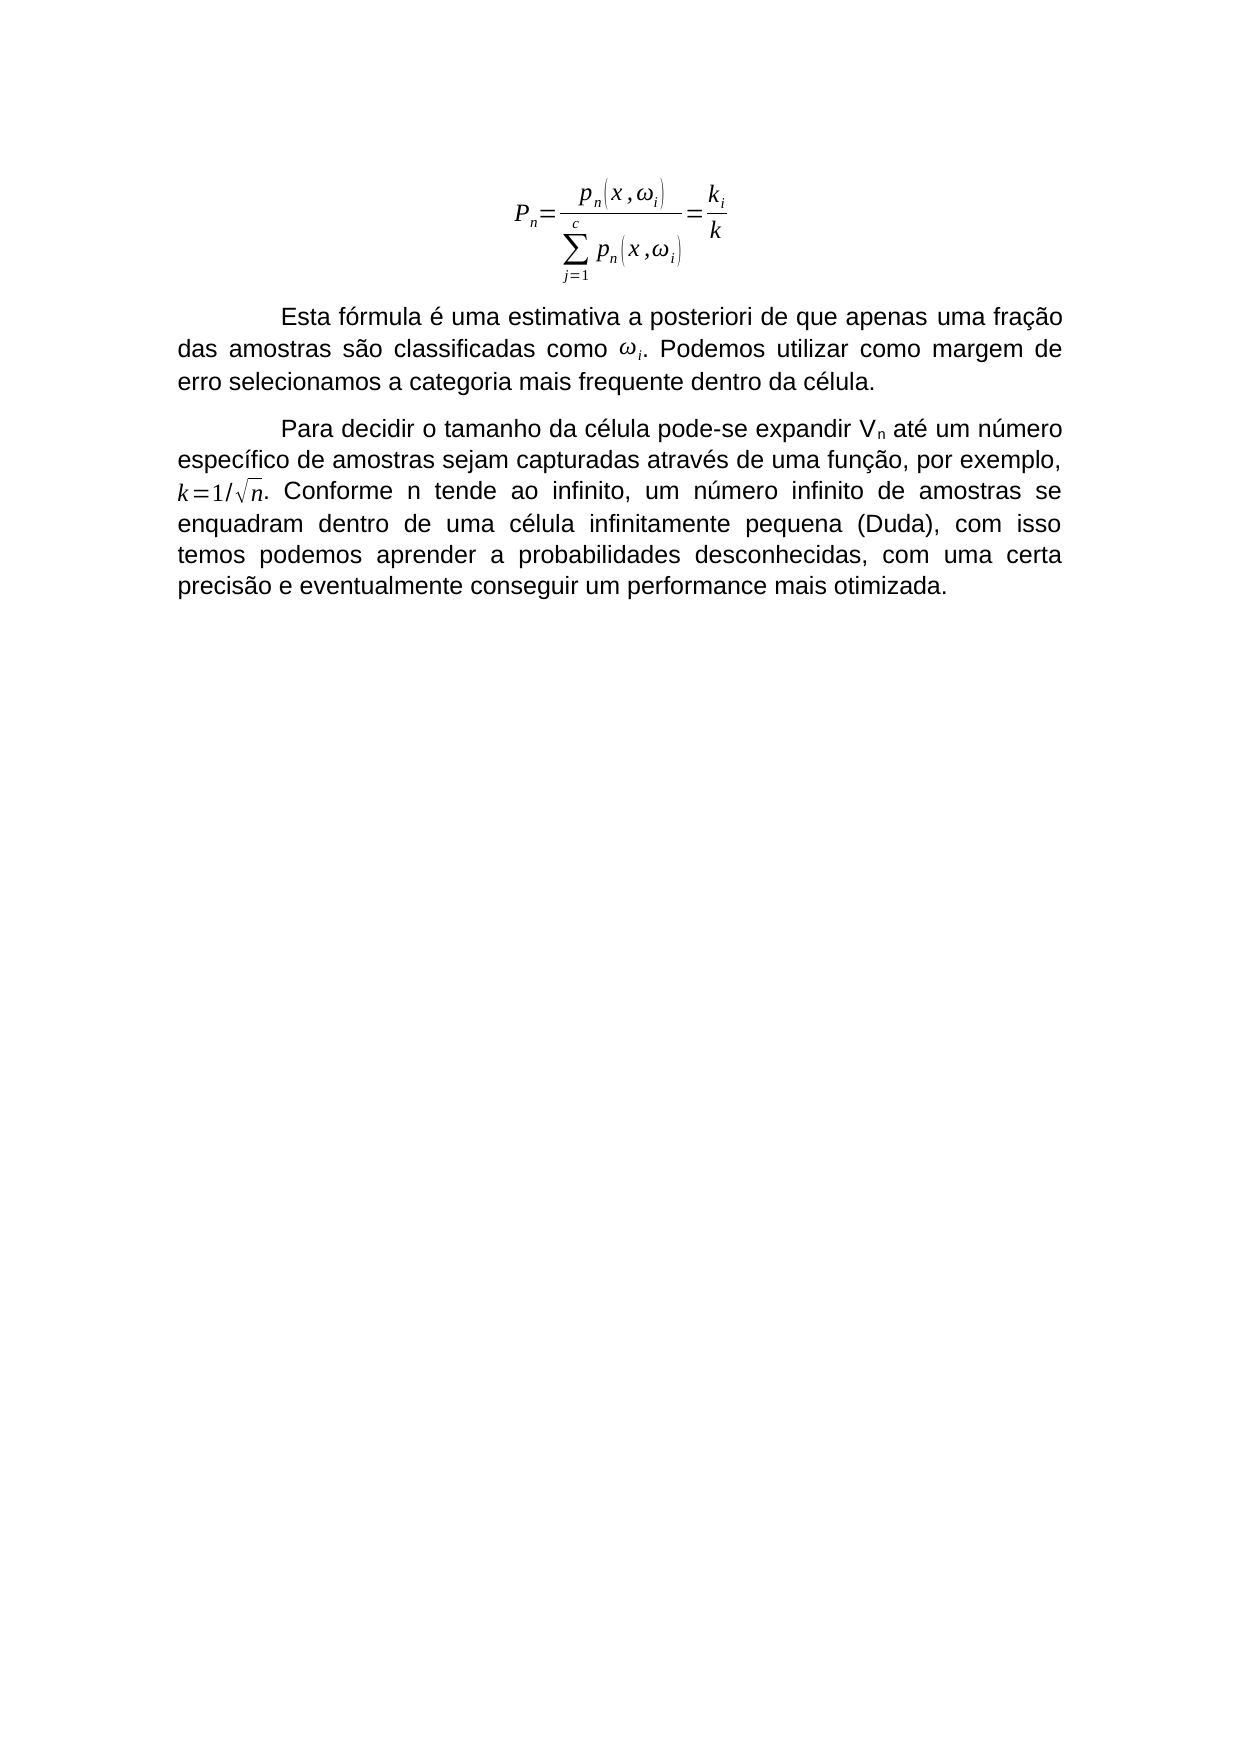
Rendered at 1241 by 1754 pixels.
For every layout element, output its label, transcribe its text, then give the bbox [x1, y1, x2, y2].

text Esta fórmula é uma estimativa a posteriori de que apenas uma fração das amostras são classificadas como . Podemos utilizar como margem de erro selecionamos a categoria mais frequente dentro da célula. [177, 302, 1063, 395]
text Para decidir o tamanho da célula pode-se expandir Vn até um número específico de amostras sejam capturadas através de uma função, por exemplo, . Conforme n tende ao infinito, um número infinito de amostras se enquadram dentro de uma célula infinitamente pequena (Duda), com isso temos podemos aprender a probabilidades desconhecidas, com uma certa precisão e eventualmente conseguir um performance mais otimizada. [177, 414, 1063, 599]
